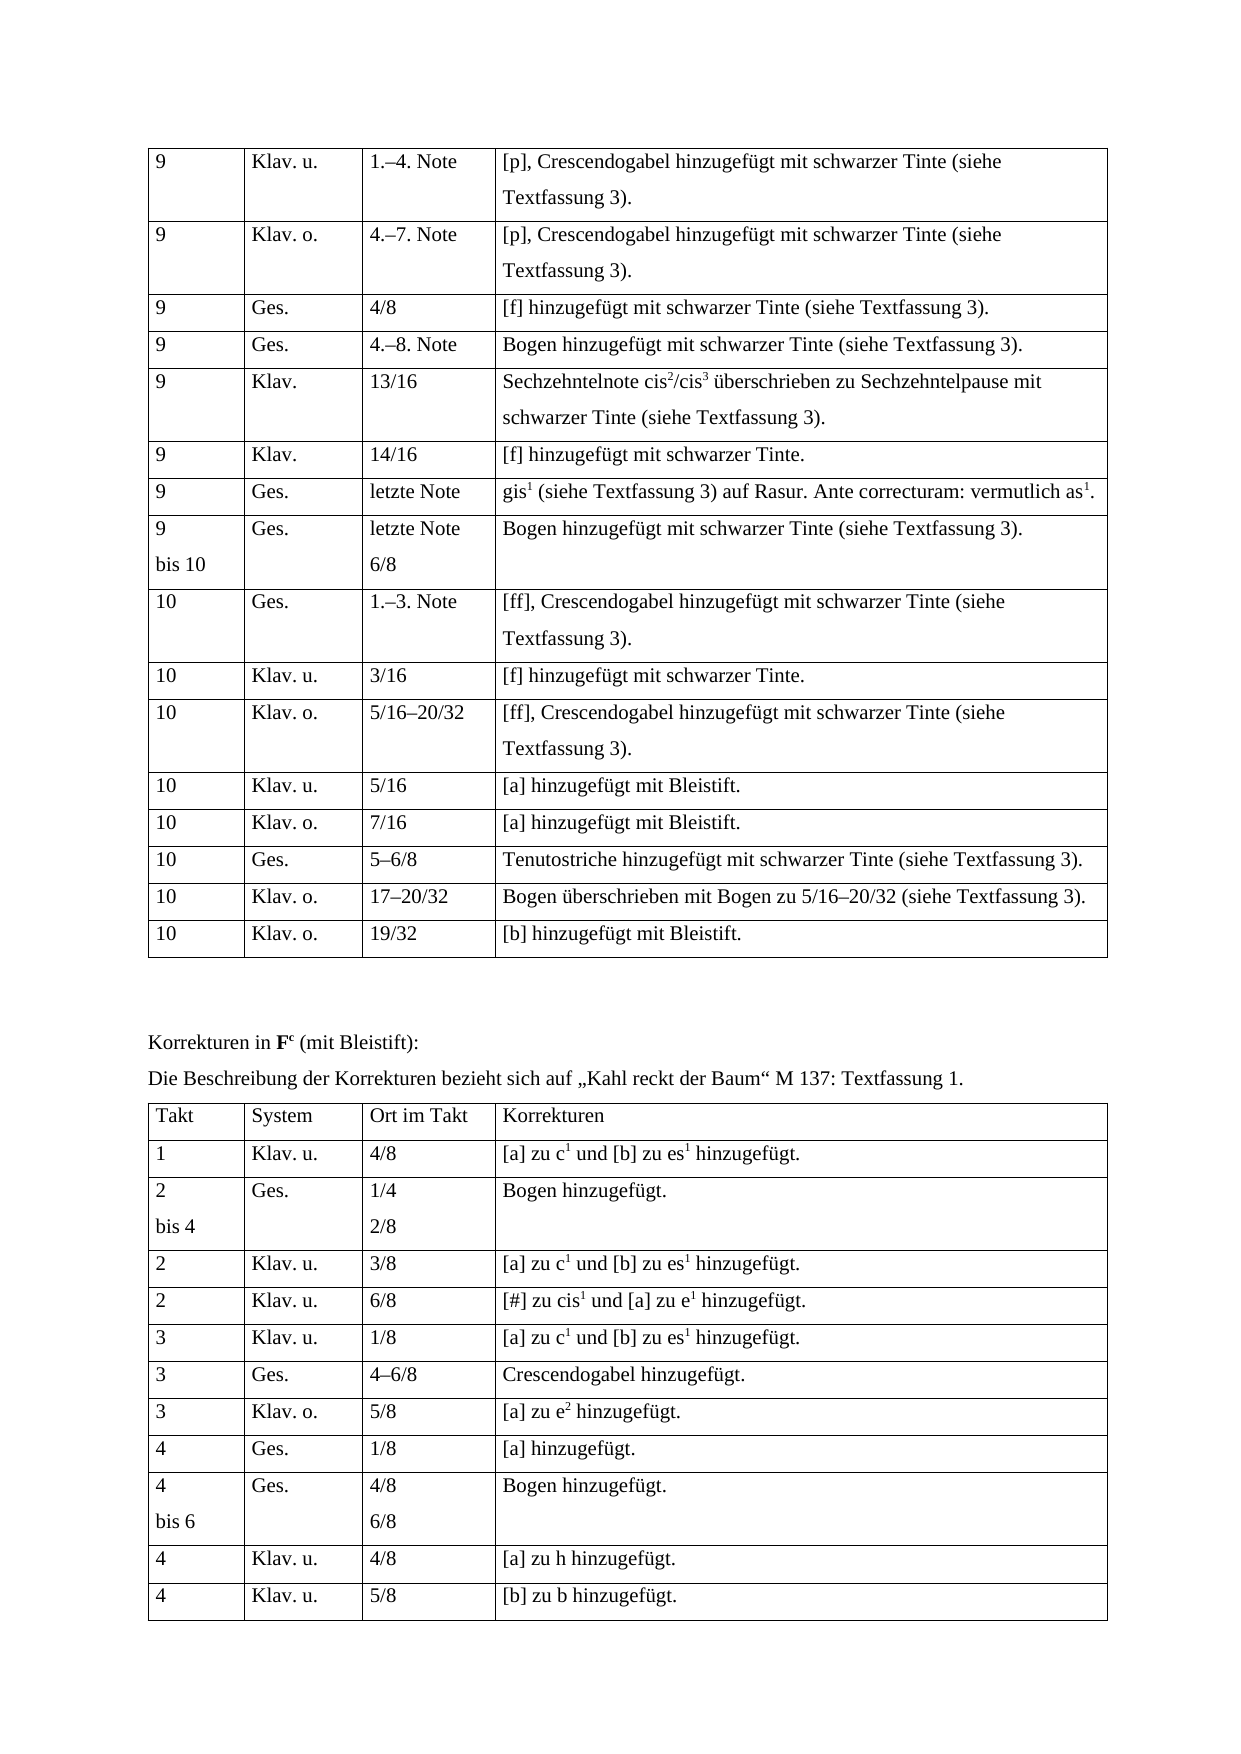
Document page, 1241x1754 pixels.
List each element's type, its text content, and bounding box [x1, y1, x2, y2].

table_cell Klav. o. [245, 810, 362, 846]
text Korrekturen in Fc (mit Bleistift): [148, 1030, 1093, 1054]
table_cell 13/16 [363, 369, 495, 441]
table_cell Ges. [245, 590, 362, 662]
table_cell 9 [149, 295, 244, 331]
table_cell [f] hinzugefügt mit schwarzer Tinte. [496, 663, 1107, 699]
table_cell 6/8 [363, 1288, 495, 1324]
table_cell Klav. u. [245, 773, 362, 809]
table_cell 14/16 [363, 442, 495, 478]
table_cell Klav. u. [245, 1546, 362, 1582]
table_cell 5/8 [363, 1584, 495, 1619]
table_cell Klav. o. [245, 222, 362, 294]
table_cell Tenutostriche hinzugefügt mit schwarzer Tinte (siehe Textfassung 3). [496, 847, 1107, 883]
table_cell 5/16–20/32 [363, 700, 495, 772]
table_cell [496, 1584, 1107, 1619]
table_cell 3 [149, 1325, 244, 1361]
table_cell [a] hinzugefügt. [496, 1436, 1107, 1472]
table_cell 10 [149, 700, 244, 772]
table_cell Ges. [245, 516, 362, 588]
table_cell 3 [149, 1362, 244, 1398]
table_cell Klav. u. [245, 1325, 362, 1361]
table_cell 4/8 6/8 [363, 1473, 495, 1545]
table_cell Bogen überschrieben mit Bogen zu 5/16–20/32 (siehe Textfassung 3). [496, 884, 1107, 920]
table_cell 3/16 [363, 663, 495, 699]
table_cell [f] hinzugefügt mit schwarzer Tinte (siehe Textfassung 3). [496, 295, 1107, 331]
table_cell Klav. o. [245, 884, 362, 920]
table_cell [p], Crescendogabel hinzugefügt mit schwarzer Tinte (siehe Textfassung 3). [496, 149, 1107, 221]
table_cell Ges. [245, 1178, 362, 1250]
table_cell gis1 (siehe Textfassung 3) auf Rasur. Ante correcturam: vermutlich as1. [496, 479, 1107, 515]
table_cell 9 [149, 369, 244, 441]
table_cell 4 bis 6 [149, 1473, 244, 1545]
table_cell 4 [149, 1584, 244, 1619]
table_cell Bogen hinzugefügt mit schwarzer Tinte (siehe Textfassung 3). [496, 516, 1107, 588]
table_cell 2 [149, 1251, 244, 1287]
table_cell 17–20/32 [363, 884, 495, 920]
table_cell Ges. [245, 847, 362, 883]
table_cell 4–6/8 [363, 1362, 495, 1398]
table_cell Ges. [245, 295, 362, 331]
table_cell Klav. u. [245, 1141, 362, 1177]
table_cell 1 [149, 1141, 244, 1177]
table_cell 7/16 [363, 810, 495, 846]
table_cell 5/8 [363, 1399, 495, 1435]
table_header System [245, 1104, 362, 1139]
table_cell 10 [149, 810, 244, 846]
table_cell 5–6/8 [363, 847, 495, 883]
table_cell 3/8 [363, 1251, 495, 1287]
table_cell 2 bis 4 [149, 1178, 244, 1250]
table_cell 9 [149, 479, 244, 515]
table_cell [a] zu c1 und [b] zu es1 hinzugefügt. [496, 1325, 1107, 1361]
table_cell 10 [149, 663, 244, 699]
table_header Ort im Takt [363, 1104, 495, 1139]
table_cell Klav. o. [245, 700, 362, 772]
table_cell 10 [149, 590, 244, 662]
table_cell 9 [149, 442, 244, 478]
table_cell [b] hinzugefügt mit Bleistift. [496, 921, 1107, 957]
table_cell 4/8 [363, 1546, 495, 1582]
table_cell [ff], Crescendogabel hinzugefügt mit schwarzer Tinte (siehe Textfassung 3). [496, 700, 1107, 772]
table_cell [a] zu e2 hinzugefügt. [496, 1399, 1107, 1435]
table_cell Ges. [245, 1473, 362, 1545]
table_cell Klav. [245, 442, 362, 478]
table_cell Bogen hinzugefügt mit schwarzer Tinte (siehe Textfassung 3). [496, 332, 1107, 368]
table_cell Ges. [245, 1436, 362, 1472]
table_cell 4 [149, 1436, 244, 1472]
table_cell [p], Crescendogabel hinzugefügt mit schwarzer Tinte (siehe Textfassung 3). [496, 222, 1107, 294]
table_cell 9 [149, 149, 244, 221]
table_cell 4/8 [363, 1141, 495, 1177]
table_cell 9 [149, 222, 244, 294]
table_cell Ges. [245, 332, 362, 368]
table_cell 19/32 [363, 921, 495, 957]
table_cell 9 bis 10 [149, 516, 244, 588]
table_cell Klav. [245, 369, 362, 441]
table_cell 4.–7. Note [363, 222, 495, 294]
table_cell [a] hinzugefügt mit Bleistift. [496, 810, 1107, 846]
table_cell 3 [149, 1399, 244, 1435]
table_cell Klav. u. [245, 1288, 362, 1324]
table_cell Klav. u. [245, 1584, 362, 1619]
table_cell Klav. o. [245, 921, 362, 957]
table_cell 4.–8. Note [363, 332, 495, 368]
table_cell 1.–4. Note [363, 149, 495, 221]
table_cell letzte Note [363, 479, 495, 515]
table_cell 10 [149, 921, 244, 957]
table_cell 2 [149, 1288, 244, 1324]
table_header Takt [149, 1104, 244, 1139]
table_cell [a] zu c1 und [b] zu es1 hinzugefügt. [496, 1251, 1107, 1287]
table_cell 10 [149, 847, 244, 883]
table_cell Crescendogabel hinzugefügt. [496, 1362, 1107, 1398]
table_cell Ges. [245, 1362, 362, 1398]
table_cell [ff], Crescendogabel hinzugefügt mit schwarzer Tinte (siehe Textfassung 3). [496, 590, 1107, 662]
table_cell Klav. u. [245, 1251, 362, 1287]
table_cell Klav. o. [245, 1399, 362, 1435]
table_cell Klav. u. [245, 149, 362, 221]
table_cell Bogen hinzugefügt. [496, 1473, 1107, 1545]
text Die Beschreibung der Korrekturen bezieht sich auf „Kahl reckt der Baum“ M 137: Textfassung 1. [148, 1066, 1093, 1090]
table_cell 4 [149, 1546, 244, 1582]
table_cell 1/8 [363, 1436, 495, 1472]
table_cell [a] zu h hinzugefügt. [496, 1546, 1107, 1582]
table_cell 5/16 [363, 773, 495, 809]
table_cell 1.–3. Note [363, 590, 495, 662]
table_cell 4/8 [363, 295, 495, 331]
table_cell Bogen hinzugefügt. [496, 1178, 1107, 1250]
table_cell [a] zu c1 und [b] zu es1 hinzugefügt. [496, 1141, 1107, 1177]
table_cell 1/4 2/8 [363, 1178, 495, 1250]
table_cell [#] zu cis1 und [a] zu e1 hinzugefügt. [496, 1288, 1107, 1324]
table_cell 1/8 [363, 1325, 495, 1361]
table_cell [a] hinzugefügt mit Bleistift. [496, 773, 1107, 809]
table_cell Ges. [245, 479, 362, 515]
table_cell [f] hinzugefügt mit schwarzer Tinte. [496, 442, 1107, 478]
table_cell Klav. u. [245, 663, 362, 699]
table_cell letzte Note 6/8 [363, 516, 495, 588]
table_cell 9 [149, 332, 244, 368]
table_cell 10 [149, 773, 244, 809]
table_cell Sechzehntelnote cis2/cis3 überschrieben zu Sechzehntelpause mit schwarzer Tinte (siehe Textfassung 3). [496, 369, 1107, 441]
table_header Korrekturen [496, 1104, 1107, 1139]
table_cell 10 [149, 884, 244, 920]
